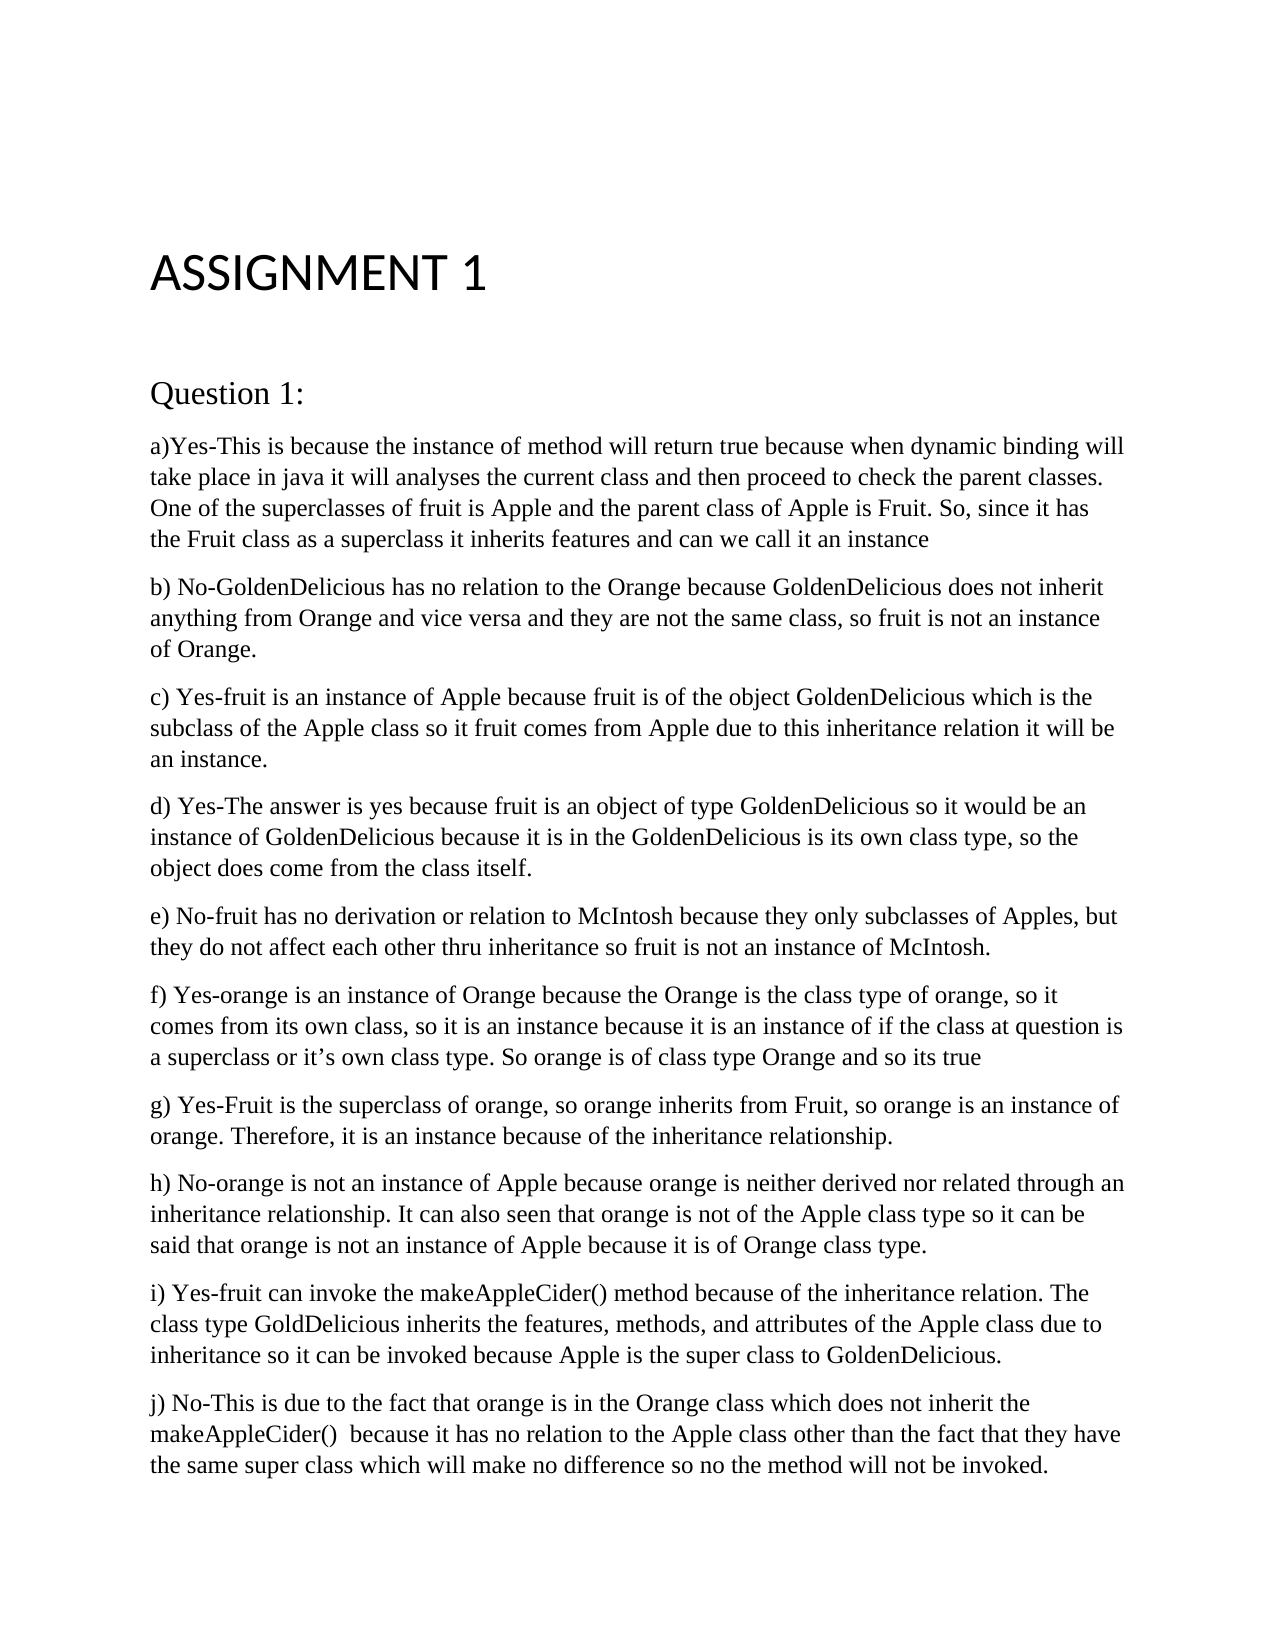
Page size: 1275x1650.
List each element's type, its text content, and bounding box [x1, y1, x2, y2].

text j) No-This is due to the fact that orange is in the Orange class which does not inherit the makeAppleCider() because it has no relation to the Apple class other than the fact that they have the same super class which will make no difference so no the method will not be invoked. [150, 1388, 1125, 1479]
text c) Yes-fruit is an instance of Apple because fruit is of the object GoldenDelicious which is the subclass of the Apple class so it fruit comes from Apple due to this inheritance relation it will be an instance. [150, 682, 1125, 772]
text ASSIGNMENT 1 [150, 238, 1125, 304]
text Question 1: [150, 373, 1125, 411]
text i) Yes-fruit can invoke the makeAppleCider() method because of the inheritance relation. The class type GoldDelicious inherits the features, methods, and attributes of the Apple class due to inheritance so it can be invoked because Apple is the super class to GoldenDelicious. [150, 1278, 1125, 1369]
text d) Yes-The answer is yes because fruit is an object of type GoldenDelicious so it would be an instance of GoldenDelicious because it is in the GoldenDelicious is its own class type, so the object does come from the class itself. [150, 791, 1125, 882]
text a)Yes-This is because the instance of method will return true because when dynamic binding will take place in java it will analyses the current class and then proceed to check the parent classes. One of the superclasses of fruit is Apple and the parent class of Apple is Fruit. So, since it has the Fruit class as a superclass it inherits features and can we call it an instance [150, 431, 1125, 553]
text e) No-fruit has no derivation or relation to McIntosh because they only subclasses of Apples, but they do not affect each other thru inheritance so fruit is not an instance of McIntosh. [150, 901, 1125, 961]
text h) No-orange is not an instance of Apple because orange is neither derived nor related through an inheritance relationship. It can also seen that orange is not of the Apple class type so it can be said that orange is not an instance of Apple because it is of Orange class type. [150, 1168, 1125, 1259]
text g) Yes-Fruit is the superclass of orange, so orange inherits from Fruit, so orange is an instance of orange. Therefore, it is an instance because of the inheritance relationship. [150, 1090, 1125, 1149]
text f) Yes-orange is an instance of Orange because the Orange is the class type of orange, so it comes from its own class, so it is an instance because it is an instance of if the class at question is a superclass or it’s own class type. So orange is of class type Orange and so its true [150, 980, 1125, 1071]
text b) No-GoldenDelicious has no relation to the Orange because GoldenDelicious does not inherit anything from Orange and vice versa and they are not the same class, so fruit is not an instance of Orange. [150, 572, 1125, 663]
